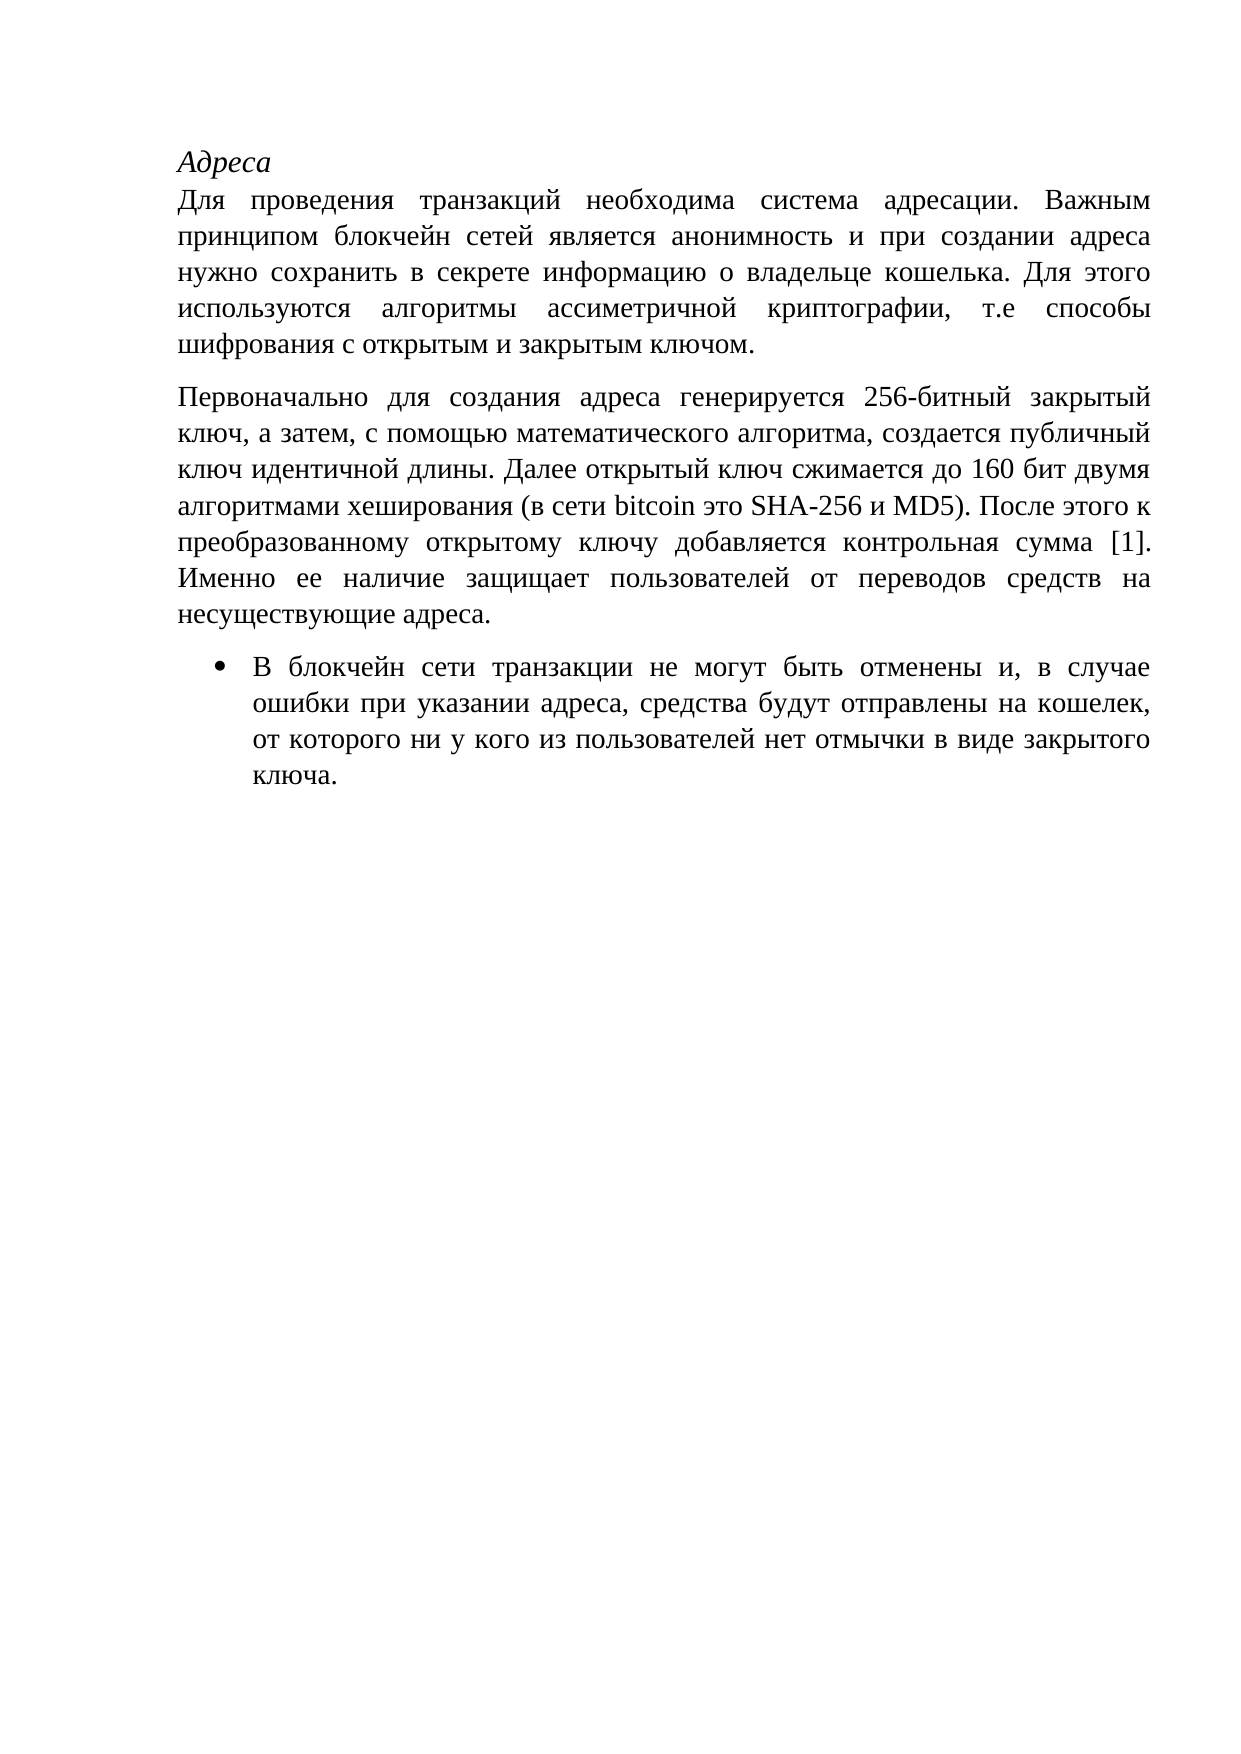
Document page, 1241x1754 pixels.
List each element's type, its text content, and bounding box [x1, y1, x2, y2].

list В блокчейн сети транзакции не могут быть отменены и, в случае ошибки при указании адреса, средства будут отправлены на кошелек, от которого ни у кого из пользователей нет отмычки в виде закрытого ключа. [215, 649, 1152, 791]
text Первоначально для создания адреса генерируется 256-битный закрытый ключ, а затем, с помощью математического алгоритма, создается публичный ключ идентичной длины. Далее открытый ключ сжимается до 160 бит двумя алгоритмами хеширования (в сети bitcoin это SHA-256 и MD5). После этого к преобразованному открытому ключу добавляется контрольная сумма [1]. Именно ее наличие защищает пользователей от переводов средств на несуществующие адреса. [177, 379, 1152, 630]
subtitle Адреса [177, 143, 1152, 179]
text Для проведения транзакций необходима система адресации. Важным принципом блокчейн сетей является анонимность и при создании адреса нужно сохранить в секрете информацию о владельце кошелька. Для этого используются алгоритмы ассиметричной криптографии, т.е способы шифрования с открытым и закрытым ключом. [177, 182, 1152, 360]
